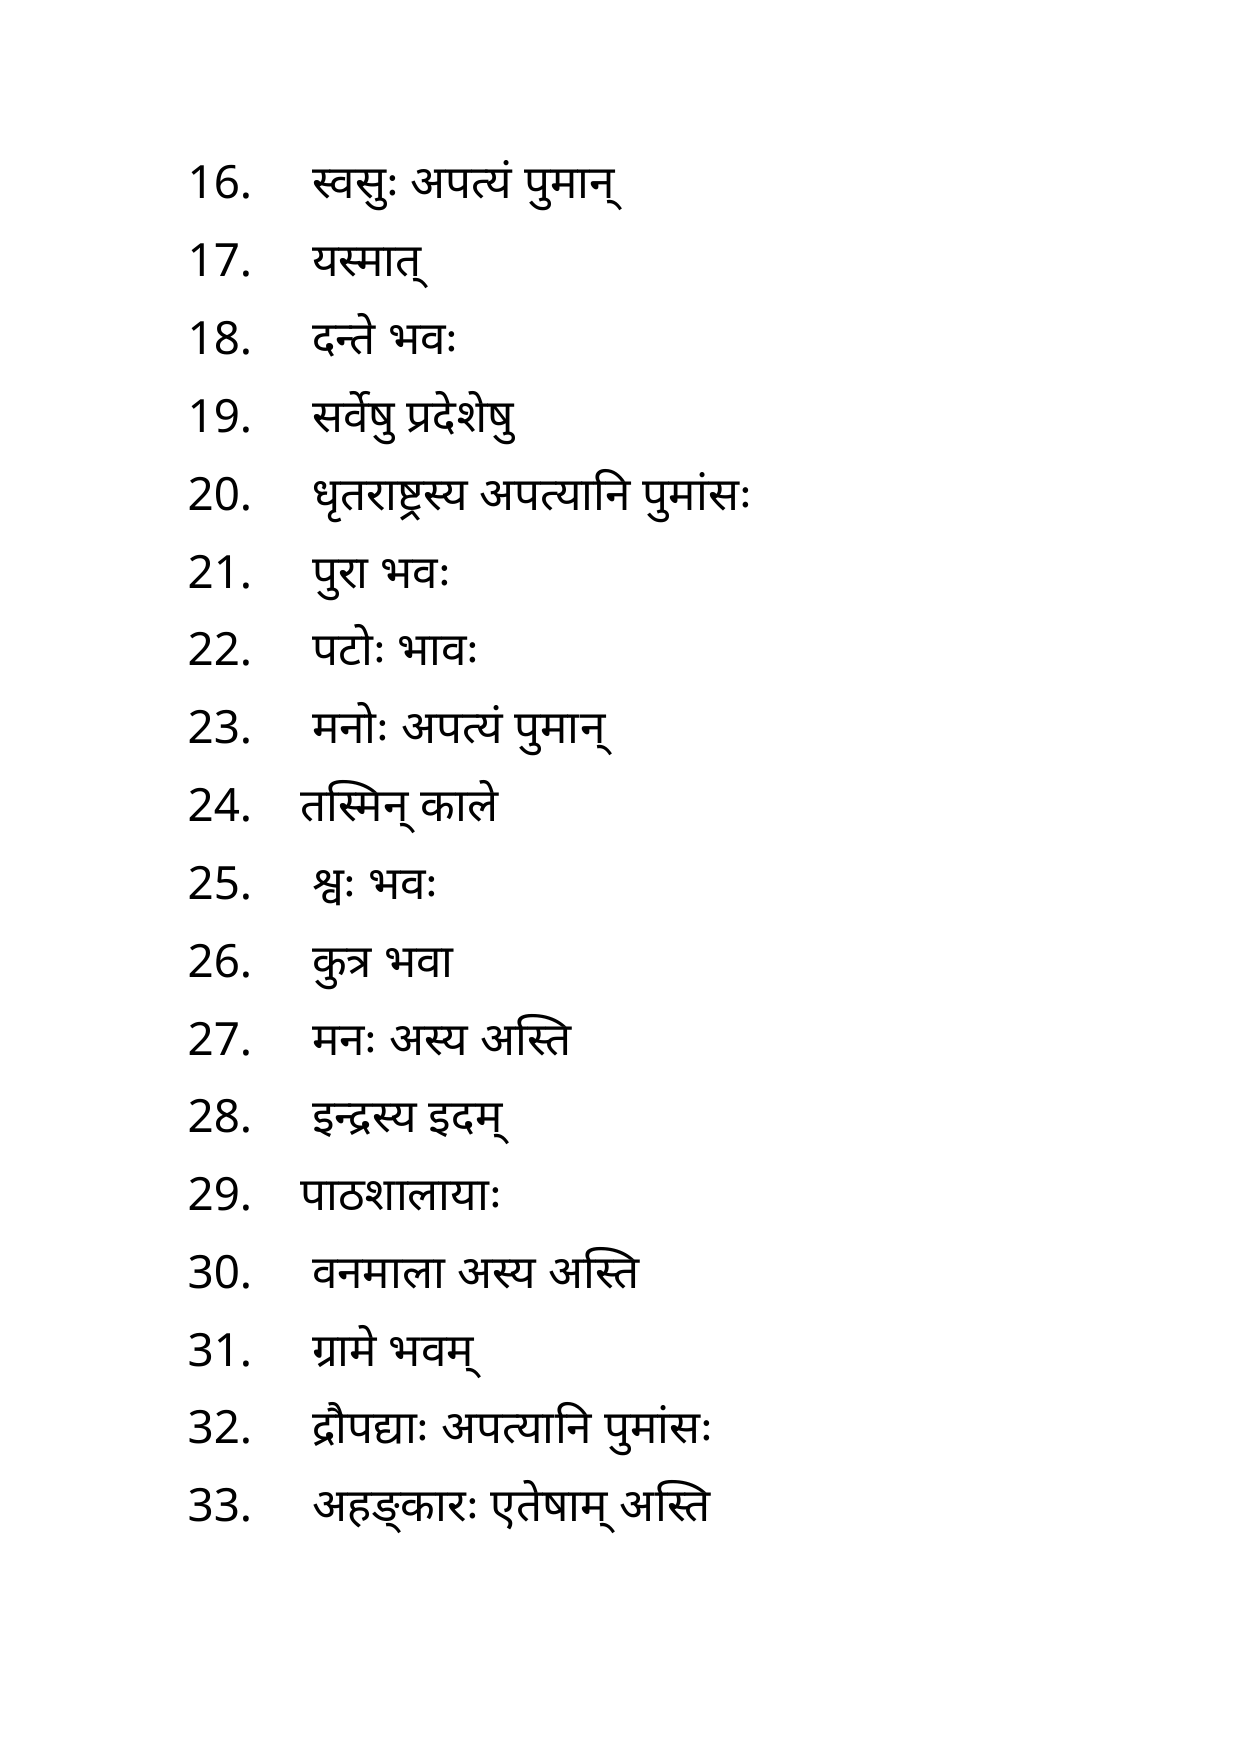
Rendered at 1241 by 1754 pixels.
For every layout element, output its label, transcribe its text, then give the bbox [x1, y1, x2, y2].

list मनः अस्य अस्ति [187, 1006, 1090, 1074]
list पुरा भवः [187, 539, 1090, 607]
list दन्ते भवः [187, 306, 1090, 373]
list धृतराष्ट्रस्य अपत्यानि पुमांसः [187, 461, 1090, 529]
list तस्मिन् काले [187, 772, 1090, 840]
list इन्द्रस्य इदम् [187, 1084, 1090, 1151]
list श्वः भवः [187, 850, 1090, 918]
list ग्रामे भवम् [187, 1317, 1090, 1385]
list मनोः अपत्यं पुमान् [187, 695, 1090, 762]
list अहङ्कारः एतेषाम् अस्ति [187, 1473, 1090, 1541]
list सर्वेषु प्रदेशेषु [187, 383, 1090, 451]
list स्वसुः अपत्यं पुमान् [187, 150, 1090, 218]
list पटोः भावः [187, 617, 1090, 684]
list कुत्र भवा [187, 928, 1090, 996]
list यस्मात् [187, 228, 1090, 296]
list वनमाला अस्य अस्ति [187, 1239, 1090, 1307]
list द्रौपद्याः अपत्यानि पुमांसः [187, 1395, 1090, 1463]
list पाठशालायाः [187, 1162, 1090, 1229]
